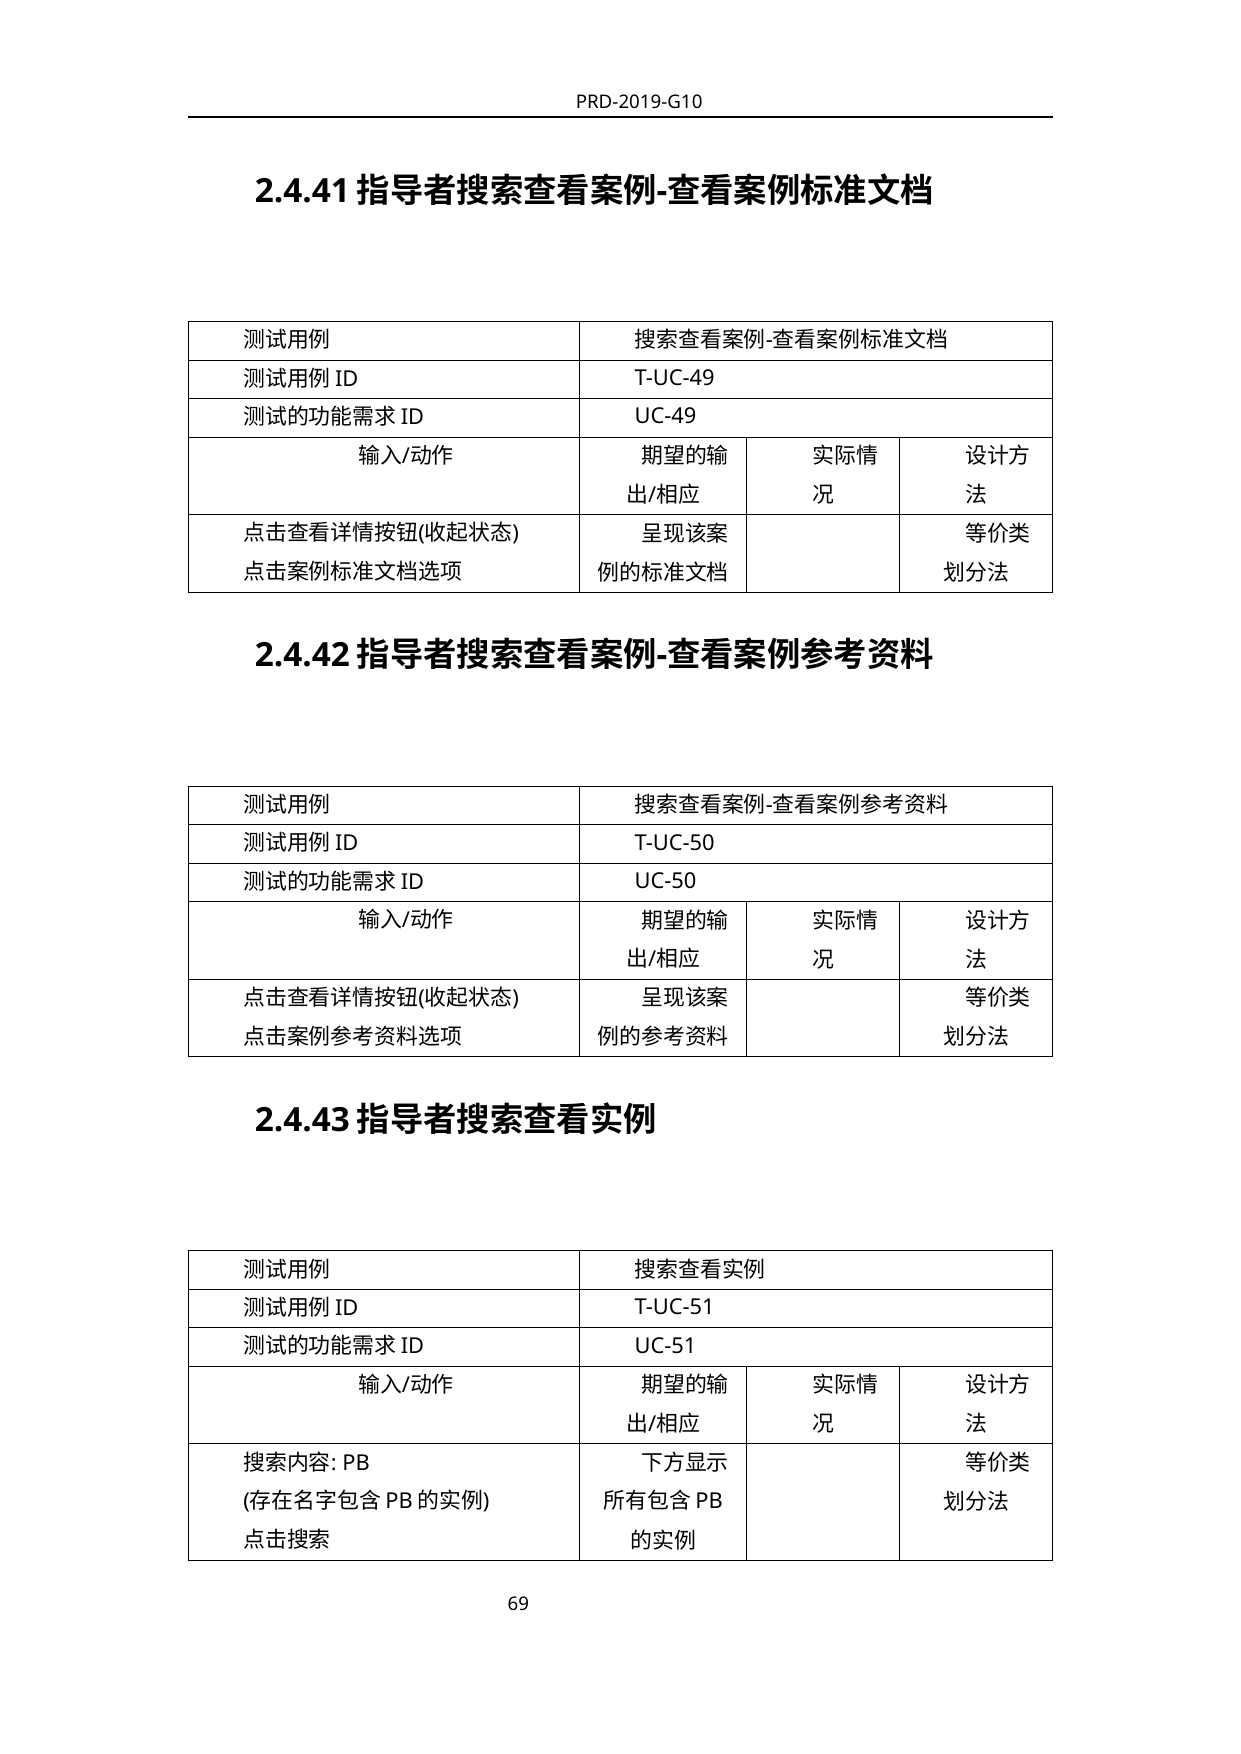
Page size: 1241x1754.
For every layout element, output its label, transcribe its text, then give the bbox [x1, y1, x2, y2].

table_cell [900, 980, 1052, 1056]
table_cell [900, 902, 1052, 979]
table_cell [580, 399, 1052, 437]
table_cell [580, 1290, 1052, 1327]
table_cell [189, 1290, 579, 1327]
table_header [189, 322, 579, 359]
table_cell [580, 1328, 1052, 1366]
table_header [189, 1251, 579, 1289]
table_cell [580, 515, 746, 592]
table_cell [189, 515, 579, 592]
subtitle 2.4.42指导者搜索查看案例-查看案例参考资料 [187, 620, 1053, 685]
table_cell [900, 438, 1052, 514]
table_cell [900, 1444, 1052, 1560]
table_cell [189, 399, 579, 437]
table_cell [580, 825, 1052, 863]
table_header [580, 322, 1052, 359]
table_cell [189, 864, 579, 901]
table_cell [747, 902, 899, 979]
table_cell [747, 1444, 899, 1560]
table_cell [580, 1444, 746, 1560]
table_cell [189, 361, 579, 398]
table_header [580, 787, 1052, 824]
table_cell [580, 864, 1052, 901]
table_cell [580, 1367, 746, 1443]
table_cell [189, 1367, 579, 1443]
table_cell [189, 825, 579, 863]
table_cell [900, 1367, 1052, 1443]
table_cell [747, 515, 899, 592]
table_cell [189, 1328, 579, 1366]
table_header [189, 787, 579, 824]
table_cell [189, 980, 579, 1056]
subtitle 2.4.43指导者搜索查看实例 [187, 1084, 1053, 1149]
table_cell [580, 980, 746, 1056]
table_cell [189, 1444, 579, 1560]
subtitle 2.4.41指导者搜索查看案例-查看案例标准文档 [187, 155, 1053, 220]
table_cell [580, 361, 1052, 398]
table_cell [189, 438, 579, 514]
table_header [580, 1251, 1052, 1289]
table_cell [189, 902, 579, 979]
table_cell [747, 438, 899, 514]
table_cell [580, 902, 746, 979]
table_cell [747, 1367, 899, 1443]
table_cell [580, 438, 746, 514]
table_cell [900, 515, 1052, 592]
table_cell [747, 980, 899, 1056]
